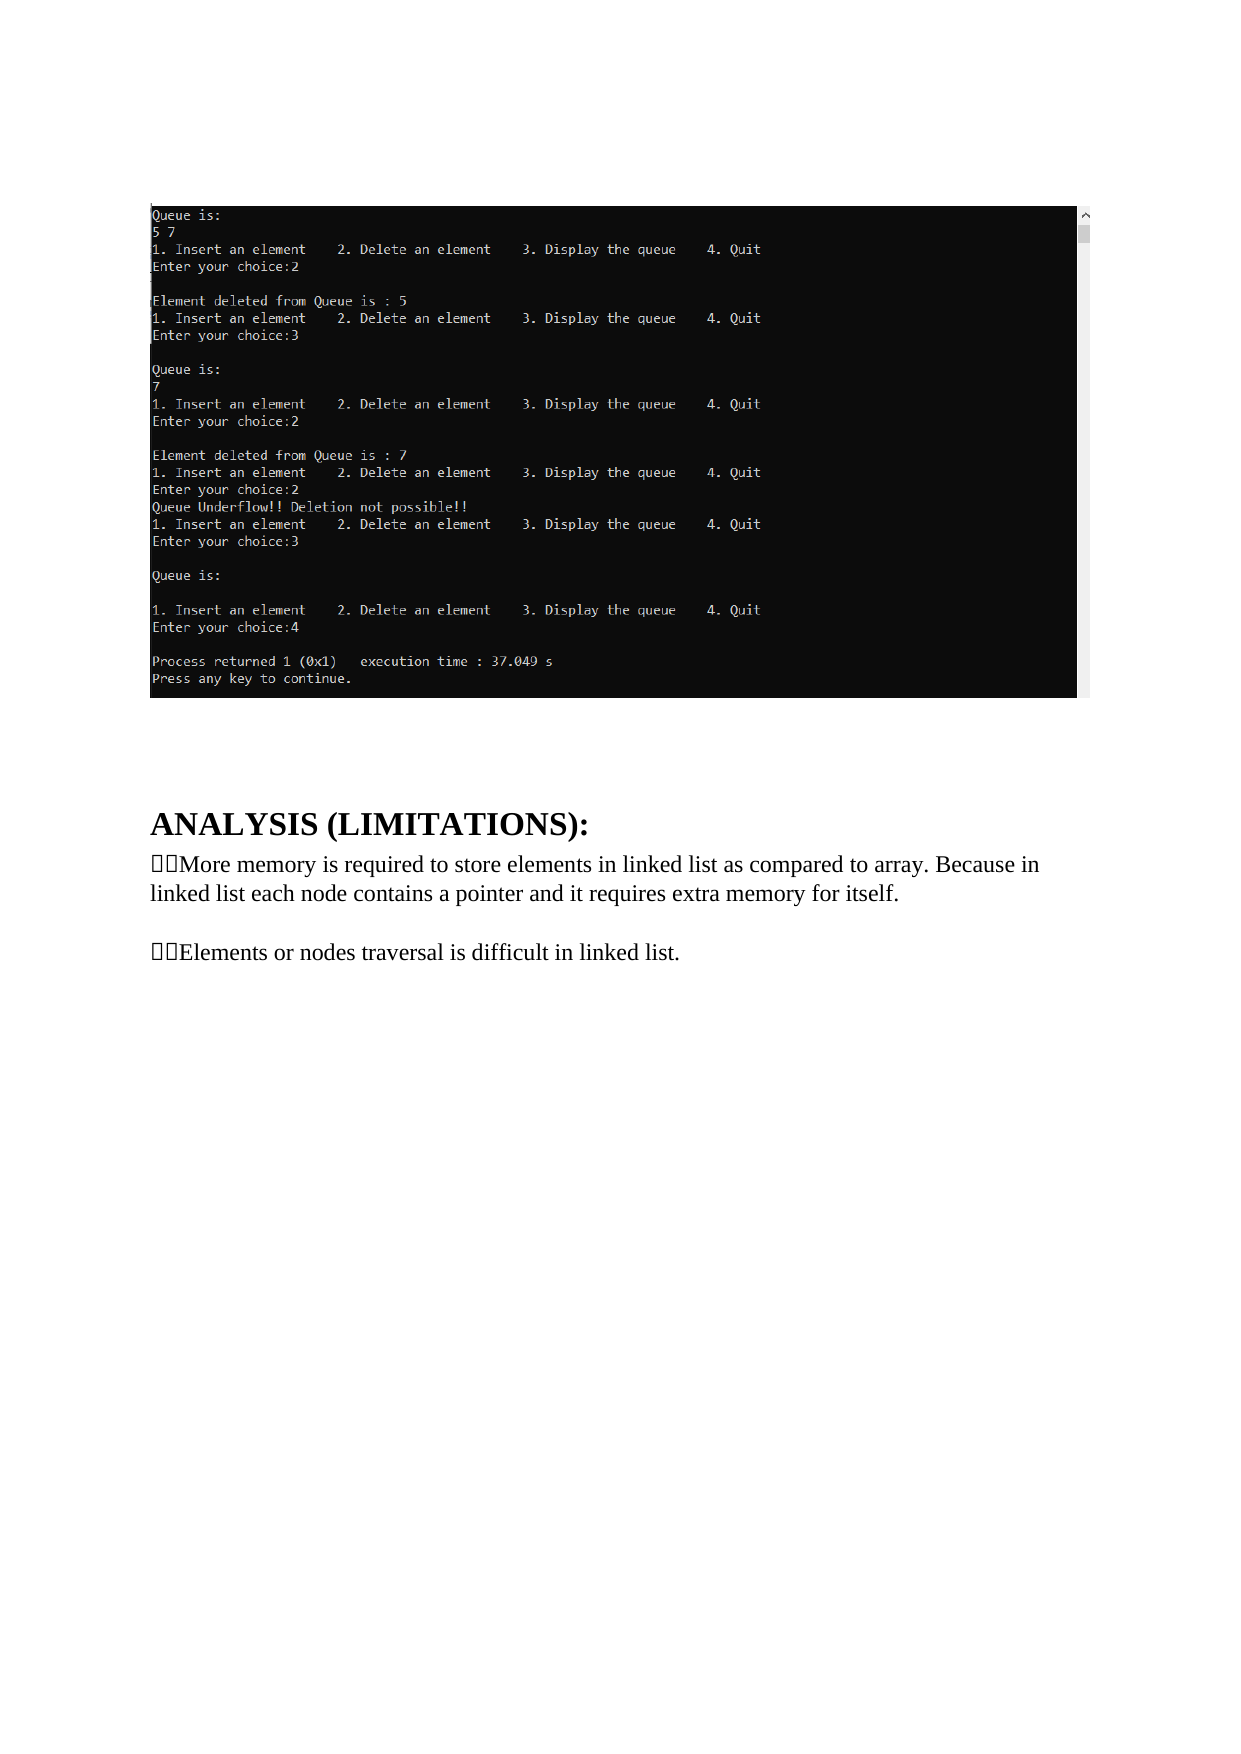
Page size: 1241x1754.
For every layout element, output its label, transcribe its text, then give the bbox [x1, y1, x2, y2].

text Elements or nodes traversal is difficult in linked list. [150, 934, 1090, 967]
picture [150, 203, 1090, 698]
text ANALYSIS (LIMITATIONS): [150, 804, 1090, 843]
text More memory is required to store elements in linked list as compared to array. Because in linked list each node contains a pointer and it requires extra memory for itself. [150, 846, 1090, 907]
